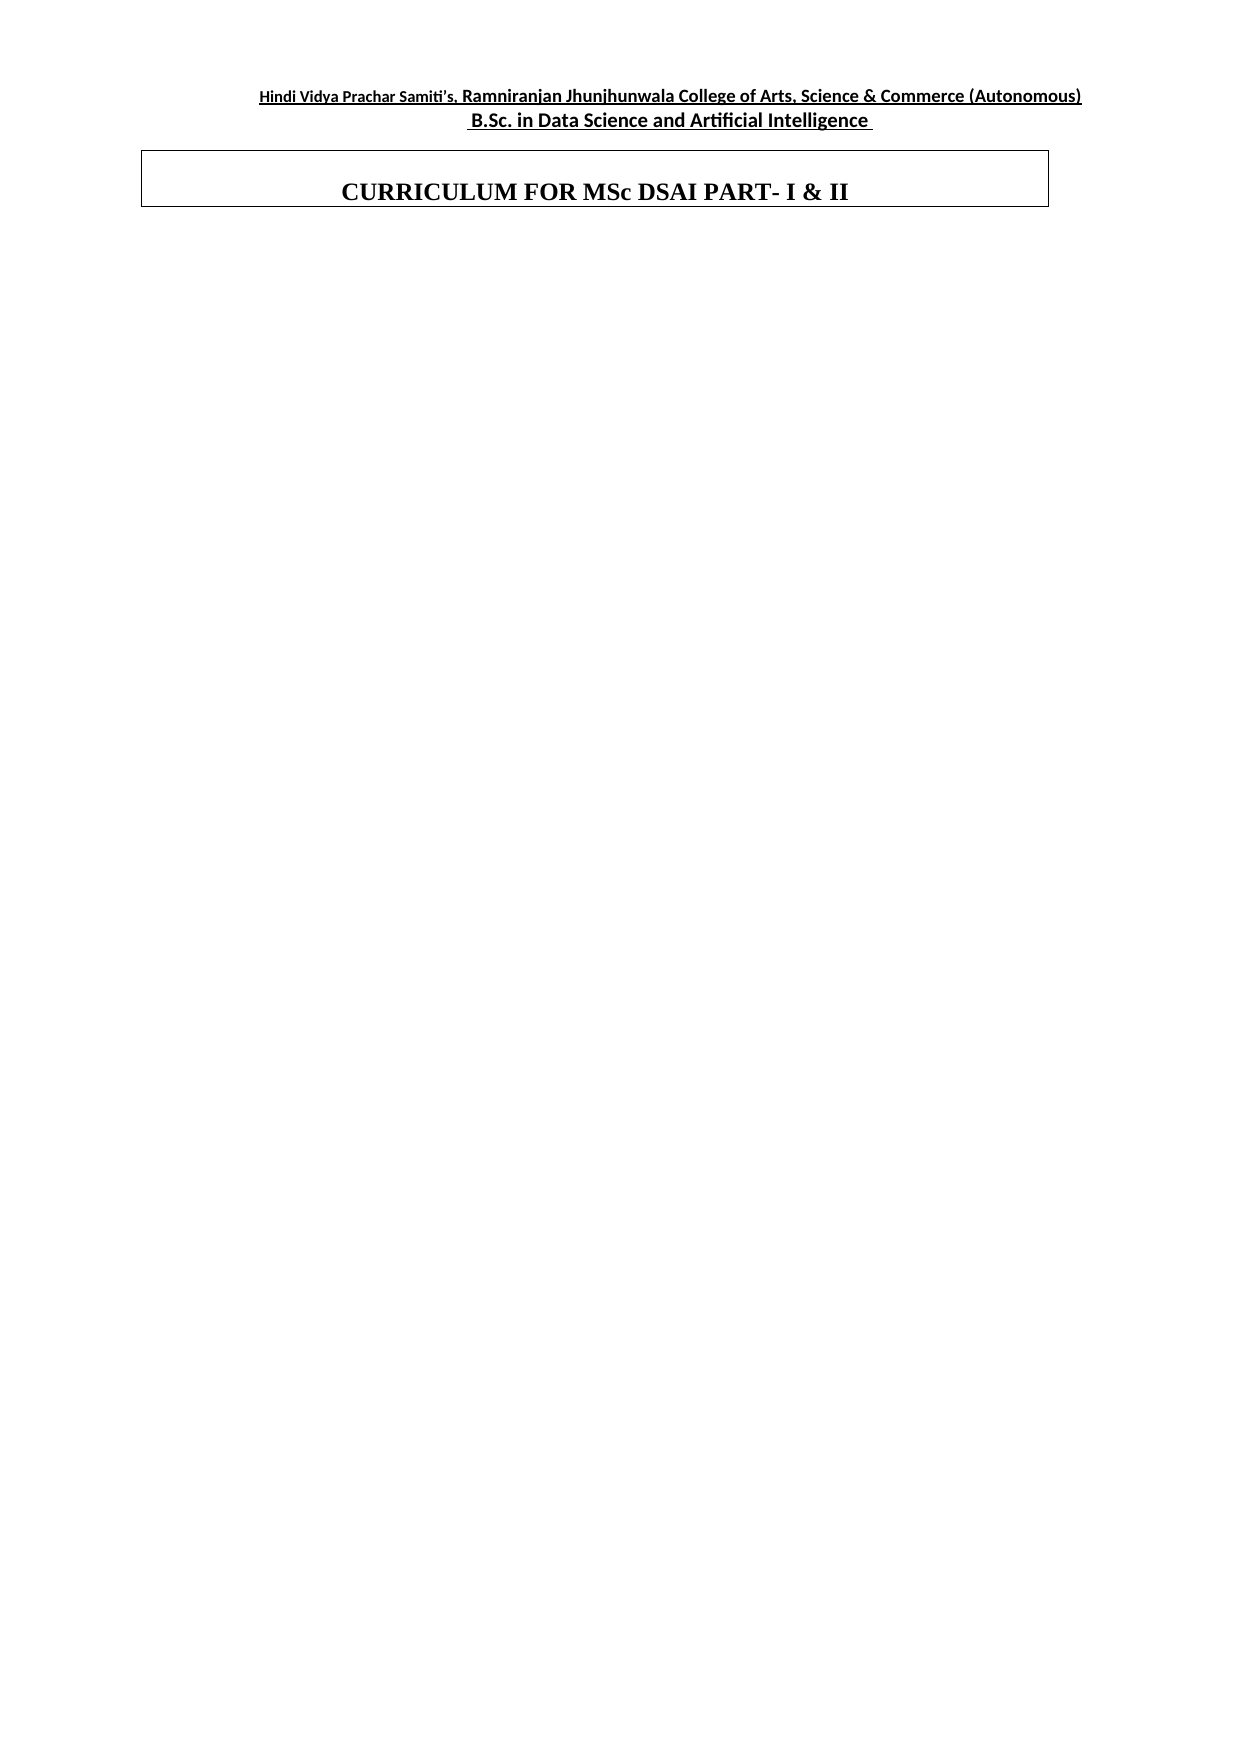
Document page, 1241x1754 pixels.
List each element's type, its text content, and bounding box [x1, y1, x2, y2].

table_header CURRICULUM FOR MSc DSAI PART- I & II [142, 151, 1048, 206]
